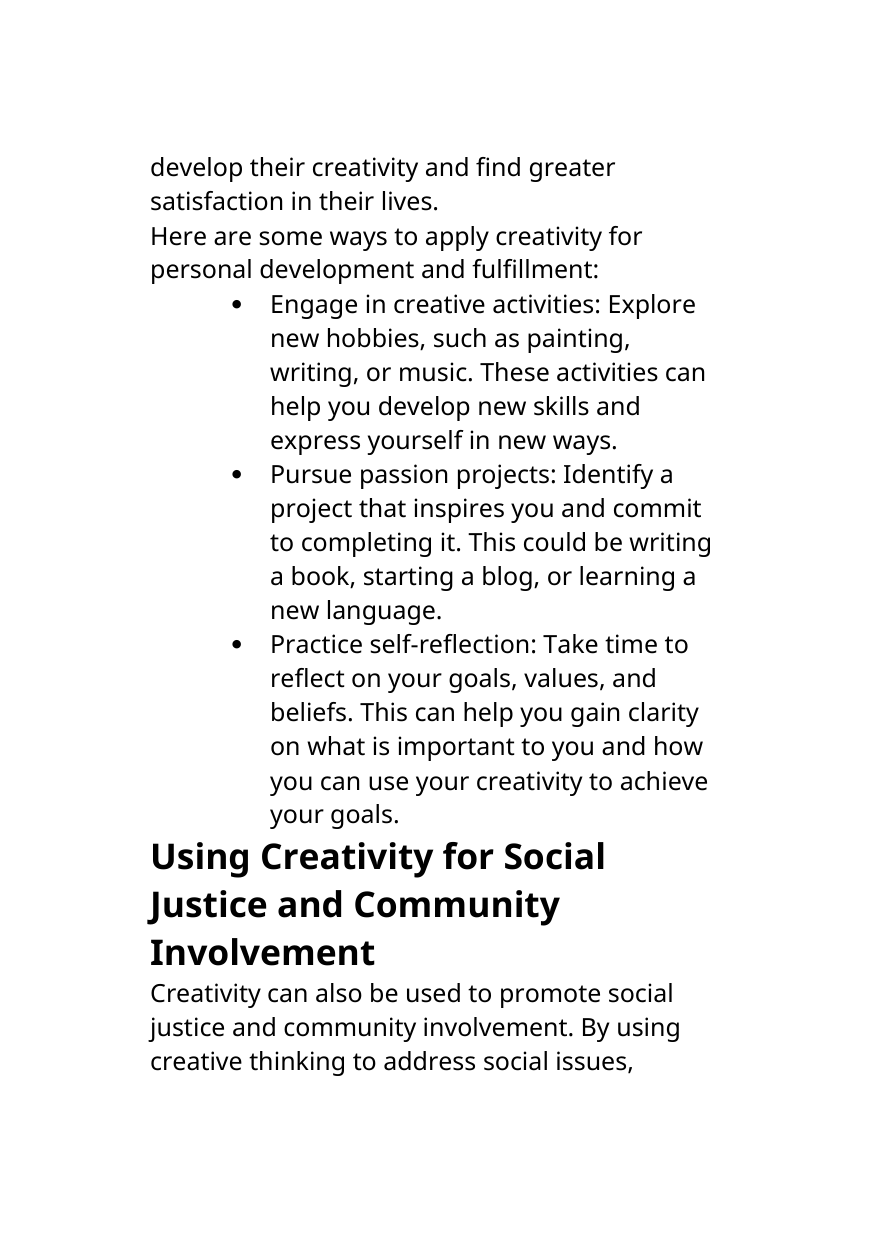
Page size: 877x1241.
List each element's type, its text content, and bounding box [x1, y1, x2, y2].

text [150, 150, 727, 218]
list Pursue passion projects: Identify a project that inspires you and commit to completing it. This could be writing a book, starting a blog, or learning a new language. [232, 457, 727, 627]
list Practice self-reflection: Take time to reflect on your goals, values, and beliefs. This can help you gain clarity on what is important to you and how you can use your creativity to achieve your goals. [232, 627, 727, 831]
list Engage in creative activities: Explore new hobbies, such as painting, writing, or music. These activities can help you develop new skills and express yourself in new ways. [232, 286, 727, 457]
text Here are some ways to apply creativity for personal development and fulfillment: [150, 218, 727, 286]
subtitle Using Creativity for Social Justice and Community Involvement [150, 831, 727, 976]
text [150, 976, 727, 1078]
